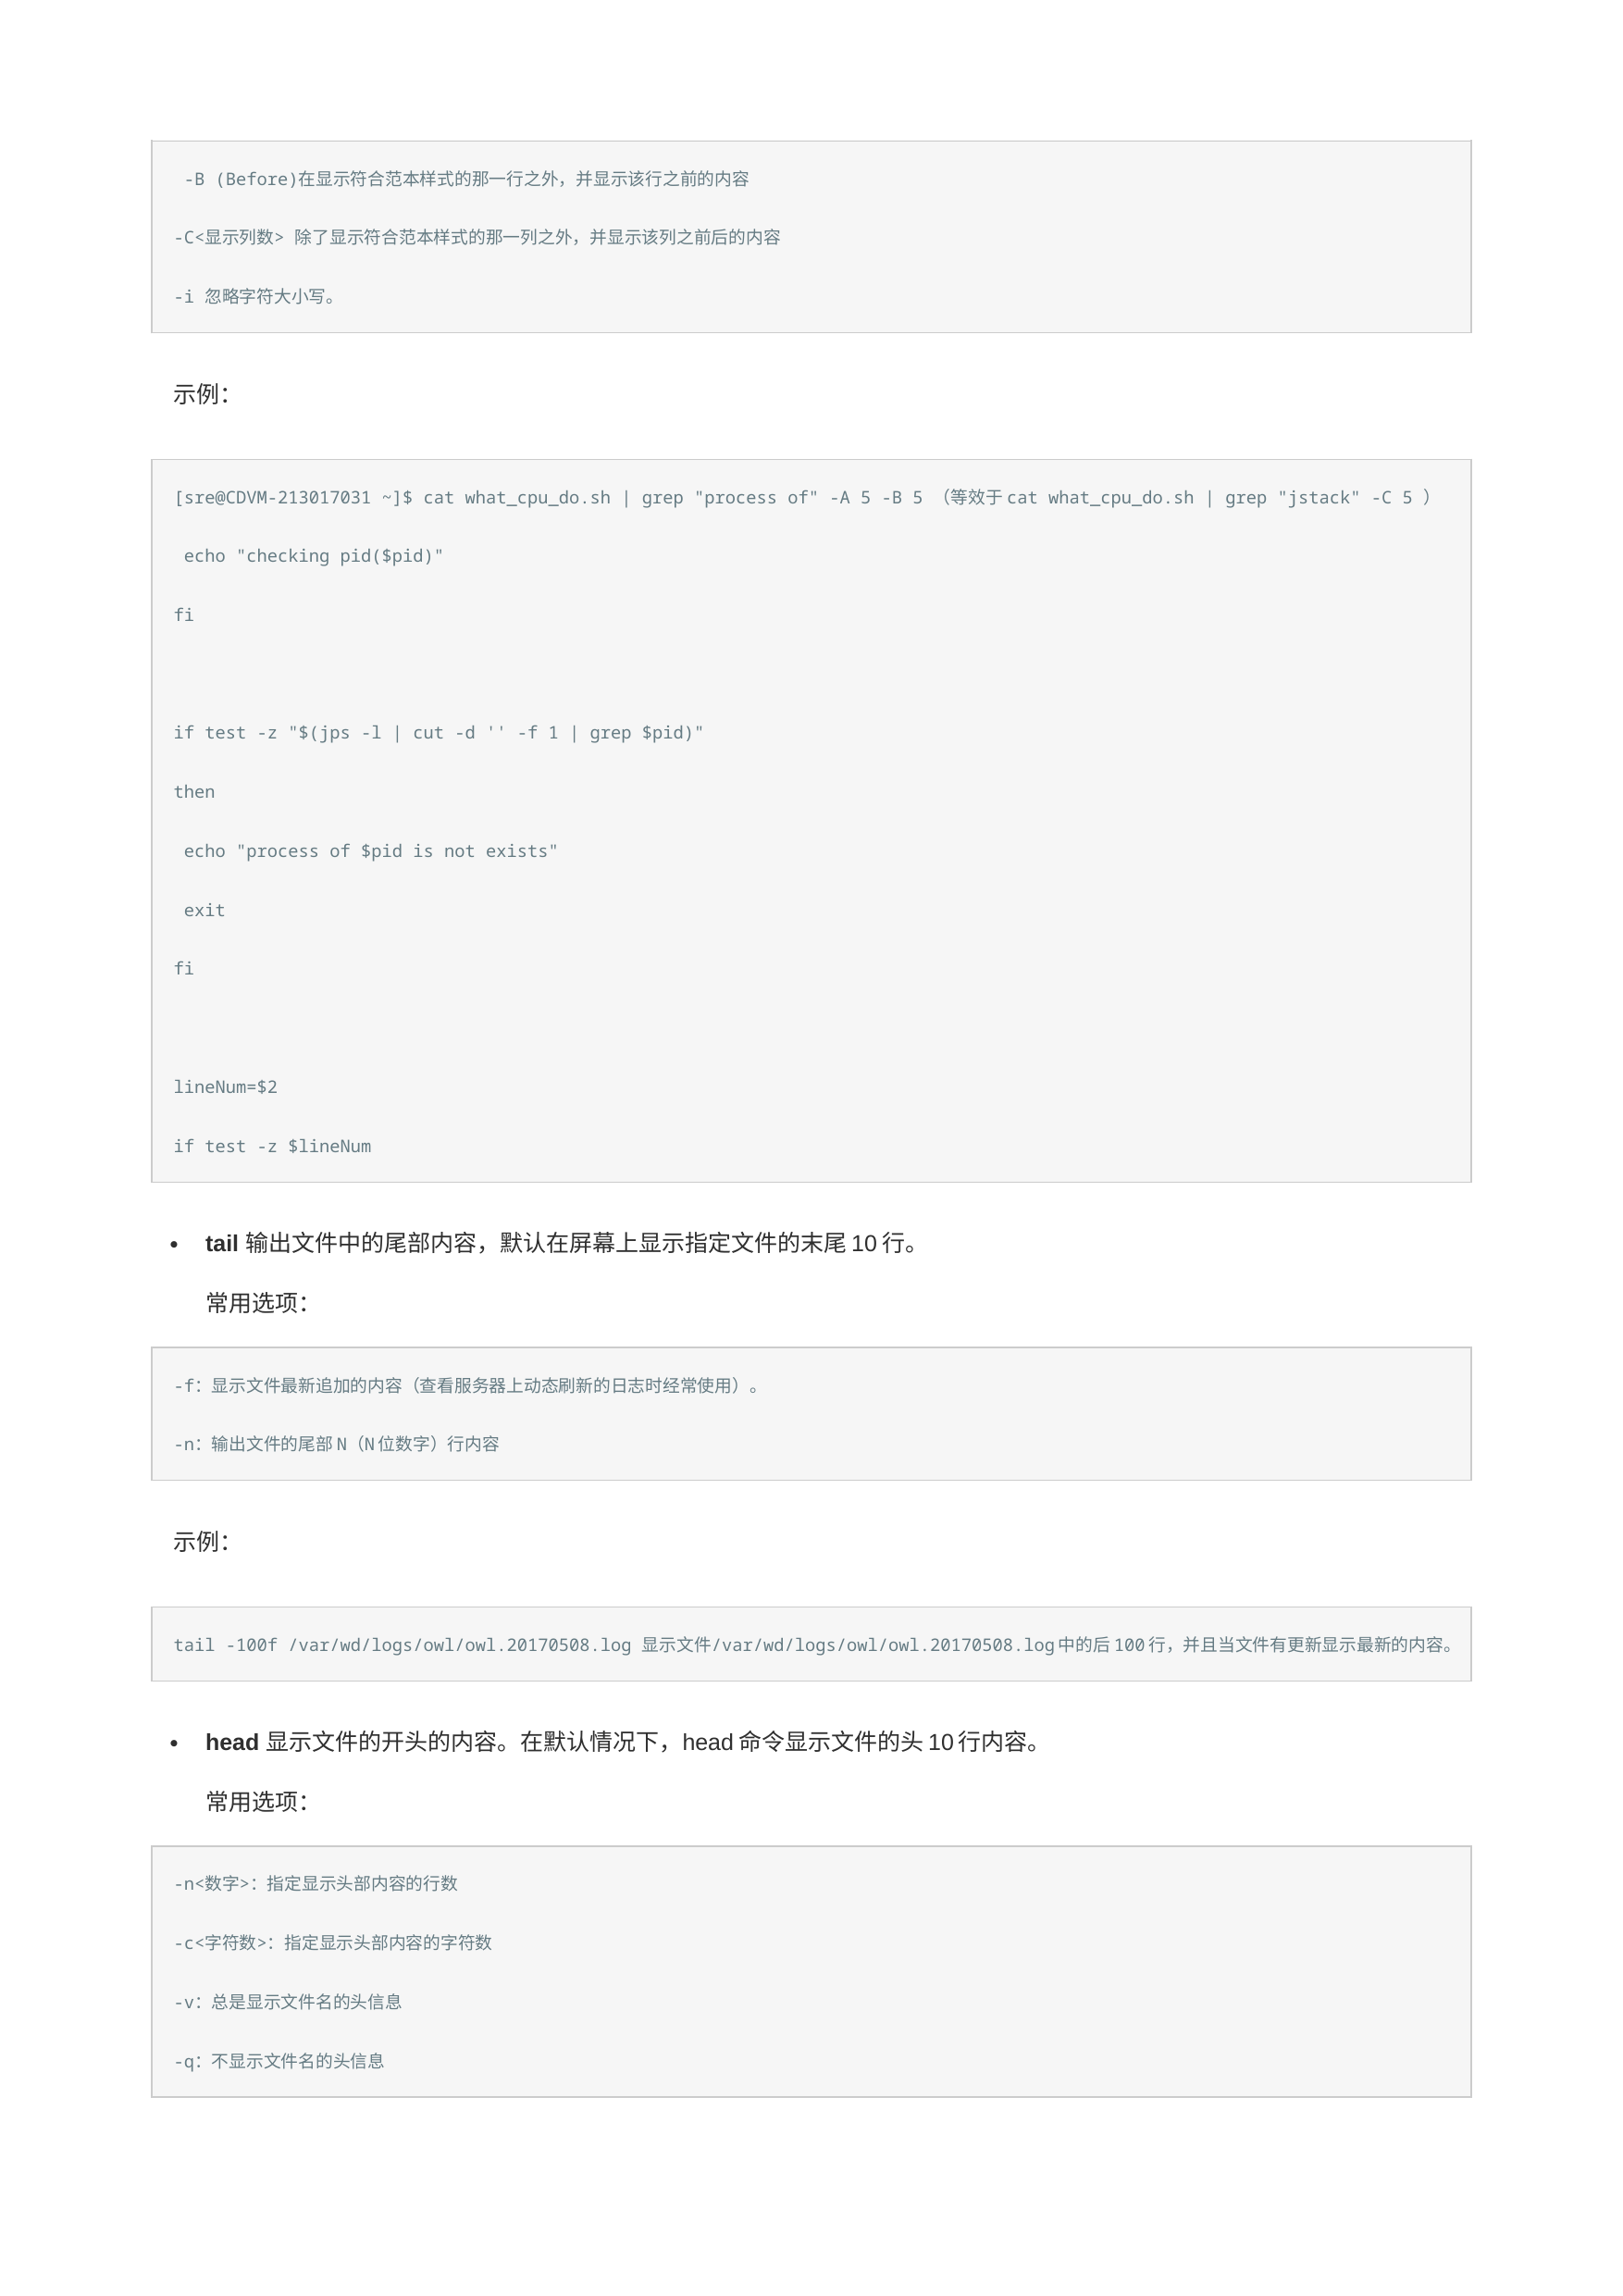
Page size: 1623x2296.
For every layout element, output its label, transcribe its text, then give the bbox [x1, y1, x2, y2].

text -B (Before)在显示符合范本样式的那一行之外，并显示该行之前的内容 [153, 142, 1470, 192]
text if test -z $lineNum [153, 1108, 1470, 1182]
text -q：不显示文件名的头信息 [153, 2022, 1470, 2096]
text -c<字符数>：指定显示头部内容的字符数 [153, 1905, 1470, 1957]
text -v：总是显示文件名的头信息 [153, 1964, 1470, 2016]
text -C<显示列数> 除了显示符合范本样式的那一列之外，并显示该列之前后的内容 [153, 199, 1470, 252]
text -n：输出文件的尾部N（N位数字）行内容 [153, 1406, 1470, 1480]
list tail 输出文件中的尾部内容，默认在屏幕上显示指定文件的末尾10行。 常用选项： [170, 1211, 1449, 1332]
list head 显示文件的开头的内容。在默认情况下，head命令显示文件的头10行内容。 常用选项： [170, 1710, 1449, 1831]
text lineNum=$2 [153, 1049, 1470, 1101]
text then [153, 753, 1470, 806]
text exit [153, 872, 1470, 925]
text -i 忽略字符大小写。 [153, 258, 1470, 332]
text echo "checking pid($pid)" [153, 517, 1470, 570]
text tail -100f /var/wd/logs/owl/owl.20170508.log 显示文件/var/wd/logs/owl/owl.20170508.log中的后100行，并且当文件有更新显示最新的内容。 [153, 1607, 1470, 1681]
text echo "process of $pid is not exists" [153, 813, 1470, 865]
text 示例： [173, 363, 1449, 423]
text fi [153, 931, 1470, 984]
text [sre@CDVM-213017031 ~]$ cat what_cpu_do.sh | grep "process of" -A 5 -B 5 （等效于 cat what_cpu_do.sh | grep "jstack" -C 5 ） [153, 460, 1470, 512]
text -f：显示文件最新追加的内容（查看服务器上动态刷新的日志时经常使用）。 [153, 1348, 1470, 1399]
text 示例： [173, 1510, 1449, 1570]
text -n<数字>：指定显示头部内容的行数 [153, 1847, 1470, 1898]
text if test -z "$(jps -l | cut -d '' -f 1 | grep $pid)" [153, 695, 1470, 748]
text fi [153, 577, 1470, 629]
